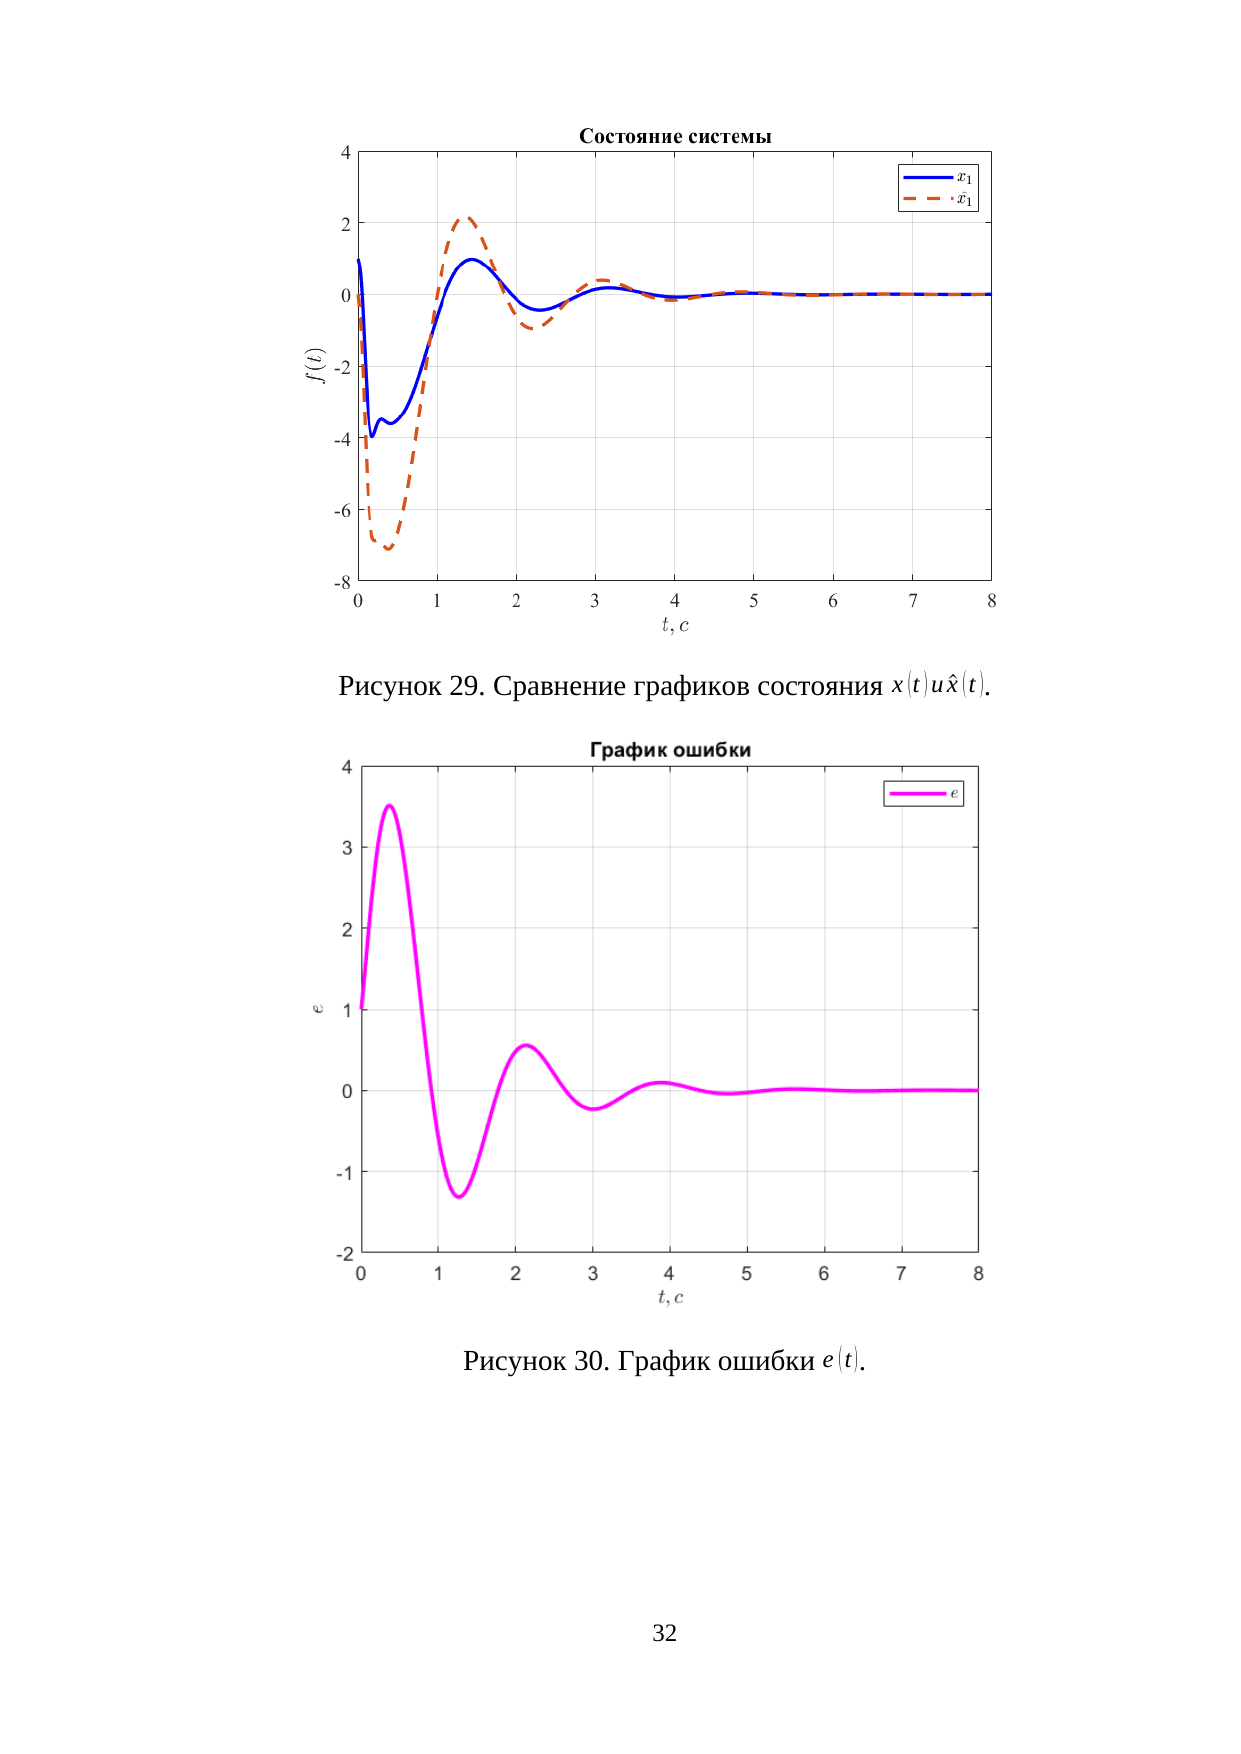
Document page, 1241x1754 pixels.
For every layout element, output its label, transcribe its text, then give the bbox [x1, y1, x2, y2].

text Рисунок 29. Cравнение графиков состояния . [177, 668, 1152, 701]
picture [301, 734, 1028, 1312]
text Рисунок 30. График ошибки . [177, 1343, 1152, 1377]
picture [296, 118, 1033, 637]
